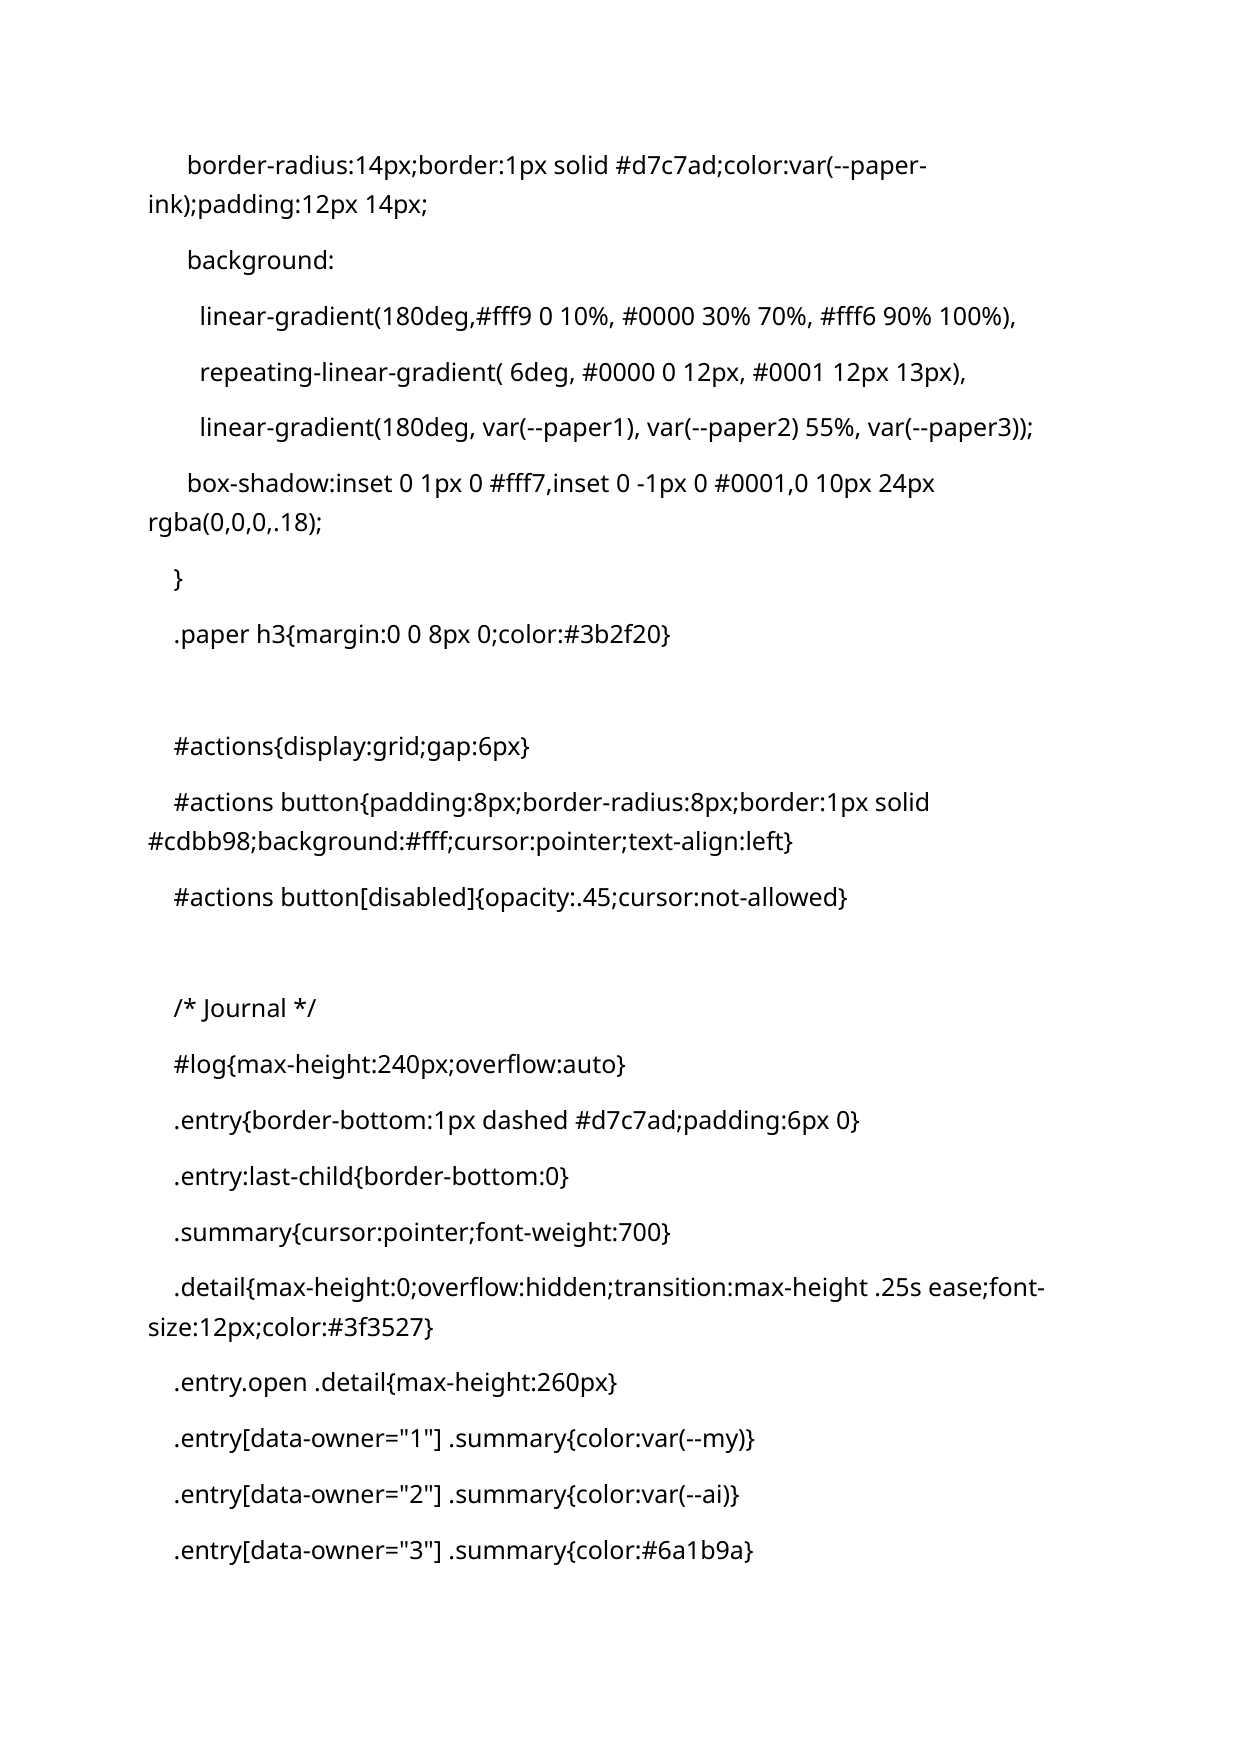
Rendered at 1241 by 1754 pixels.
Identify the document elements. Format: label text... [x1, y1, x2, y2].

text .entry[data-owner="1"] .summary{color:var(--my)} [148, 1421, 1093, 1455]
text .summary{cursor:pointer;font-weight:700} [148, 1214, 1093, 1248]
text .entry[data-owner="2"] .summary{color:var(--ai)} [148, 1477, 1093, 1511]
text repeating-linear-gradient( 6deg, #0000 0 12px, #0001 12px 13px), [148, 354, 1093, 388]
text .entry{border-bottom:1px dashed #d7c7ad;padding:6px 0} [148, 1103, 1093, 1137]
text .detail{max-height:0;overflow:hidden;transition:max-height .25s ease;font-size:12px;color:#3f3527} [148, 1270, 1093, 1343]
text background: [148, 243, 1093, 277]
text #log{max-height:240px;overflow:auto} [148, 1047, 1093, 1081]
text /* Journal */ [148, 991, 1093, 1025]
text #actions{display:grid;gap:6px} [148, 728, 1093, 762]
text .entry[data-owner="3"] .summary{color:#6a1b9a} [148, 1533, 1093, 1567]
text } [148, 561, 1093, 595]
text #actions button{padding:8px;border-radius:8px;border:1px solid #cdbb98;background:#fff;cursor:pointer;text-align:left} [148, 784, 1093, 857]
text linear-gradient(180deg,#fff9 0 10%, #0000 30% 70%, #fff6 90% 100%), [148, 298, 1093, 332]
text border-radius:14px;border:1px solid #d7c7ad;color:var(--paper-ink);padding:12px 14px; [148, 148, 1093, 221]
text .entry:last-child{border-bottom:0} [148, 1158, 1093, 1192]
text .entry.open .detail{max-height:260px} [148, 1365, 1093, 1399]
text linear-gradient(180deg, var(--paper1), var(--paper2) 55%, var(--paper3)); [148, 410, 1093, 444]
text .paper h3{margin:0 0 8px 0;color:#3b2f20} [148, 617, 1093, 651]
text box-shadow:inset 0 1px 0 #fff7,inset 0 -1px 0 #0001,0 10px 24px rgba(0,0,0,.18); [148, 466, 1093, 539]
text #actions button[disabled]{opacity:.45;cursor:not-allowed} [148, 879, 1093, 913]
